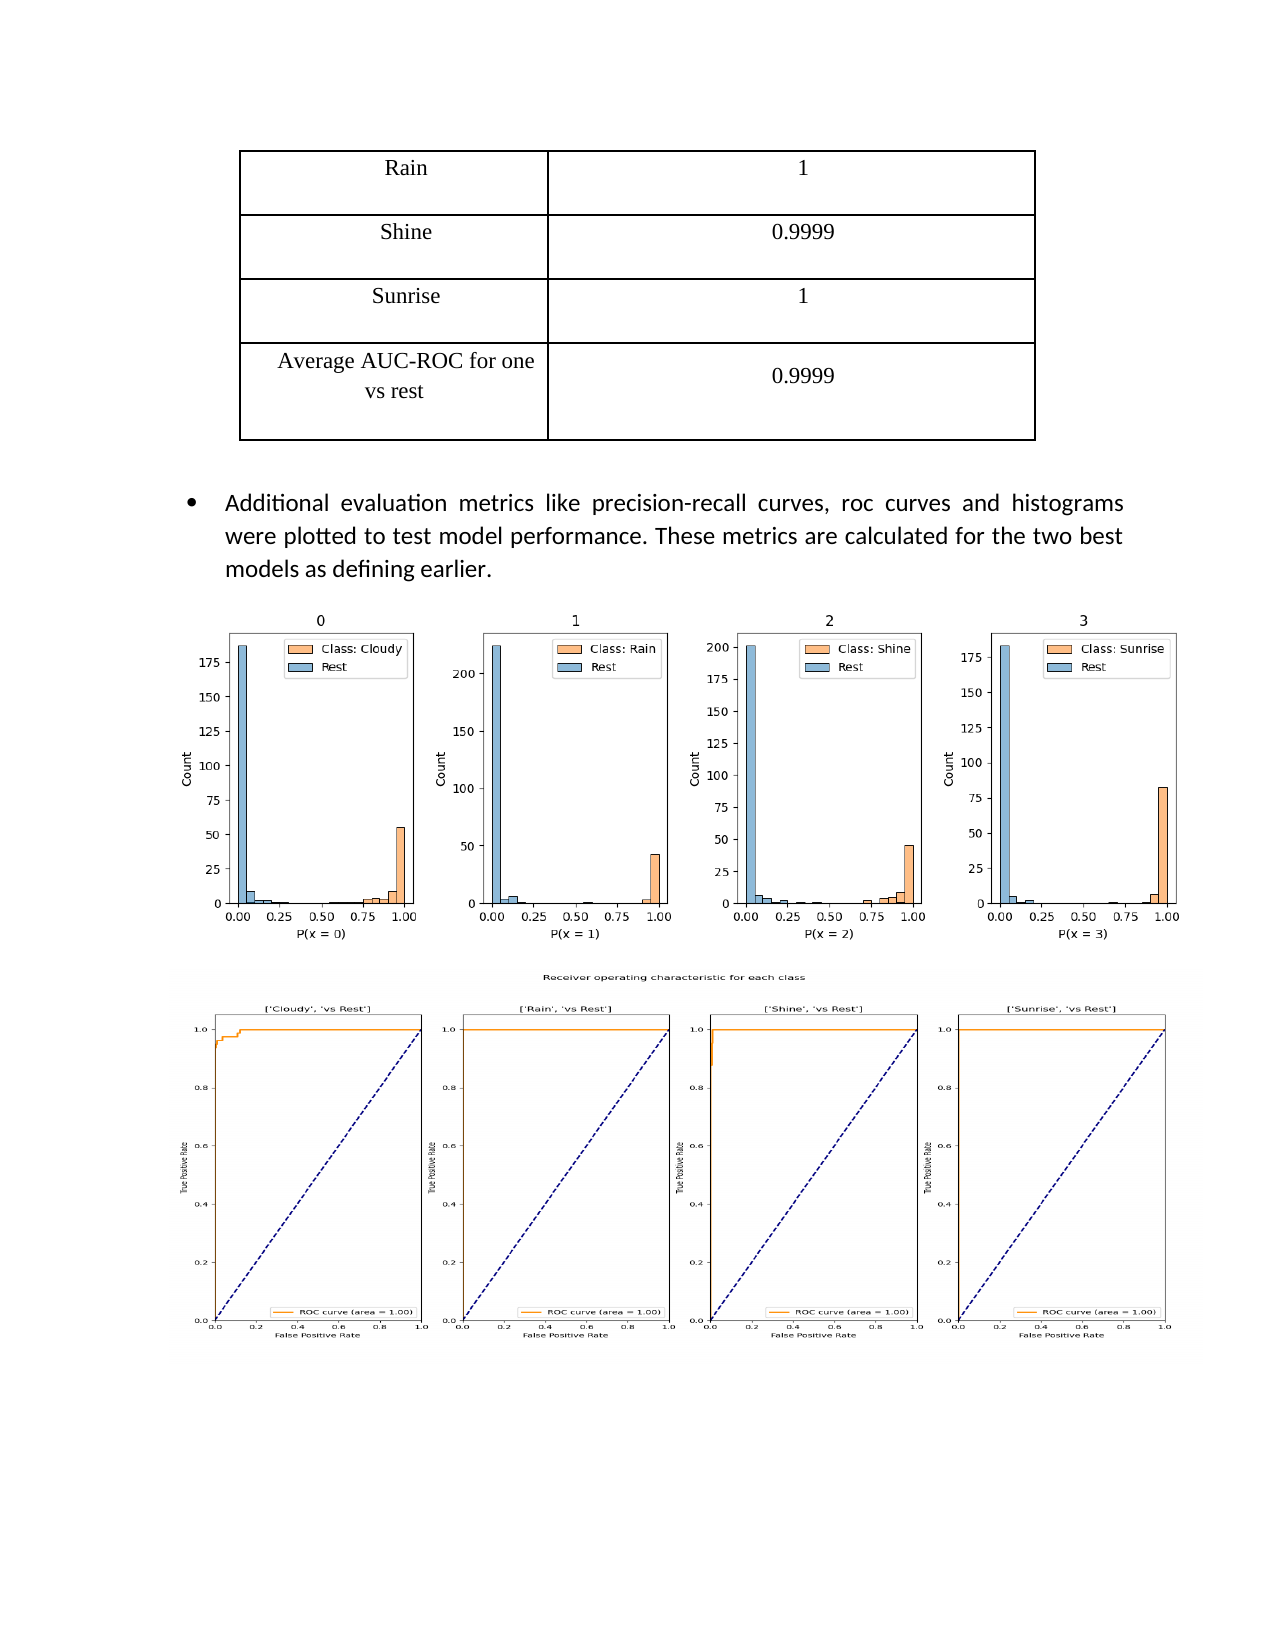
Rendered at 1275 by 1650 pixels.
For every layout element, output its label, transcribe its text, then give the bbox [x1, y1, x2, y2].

table_cell 1 [549, 152, 1034, 214]
table_cell Sunrise [241, 280, 547, 342]
table_cell Average AUC-ROC for one vs rest [241, 344, 547, 439]
list Additional evaluation metrics like precision-recall curves, roc curves and histograms were plotted to test model performance. These metrics are calculated for the two best models as defining earlier. [187, 487, 1125, 584]
table_cell 0.9999 [549, 216, 1034, 278]
table_cell 0.9999 [549, 344, 1034, 439]
table_cell Shine [241, 216, 547, 278]
table_cell Rain [241, 152, 547, 214]
table_cell 1 [549, 280, 1034, 342]
